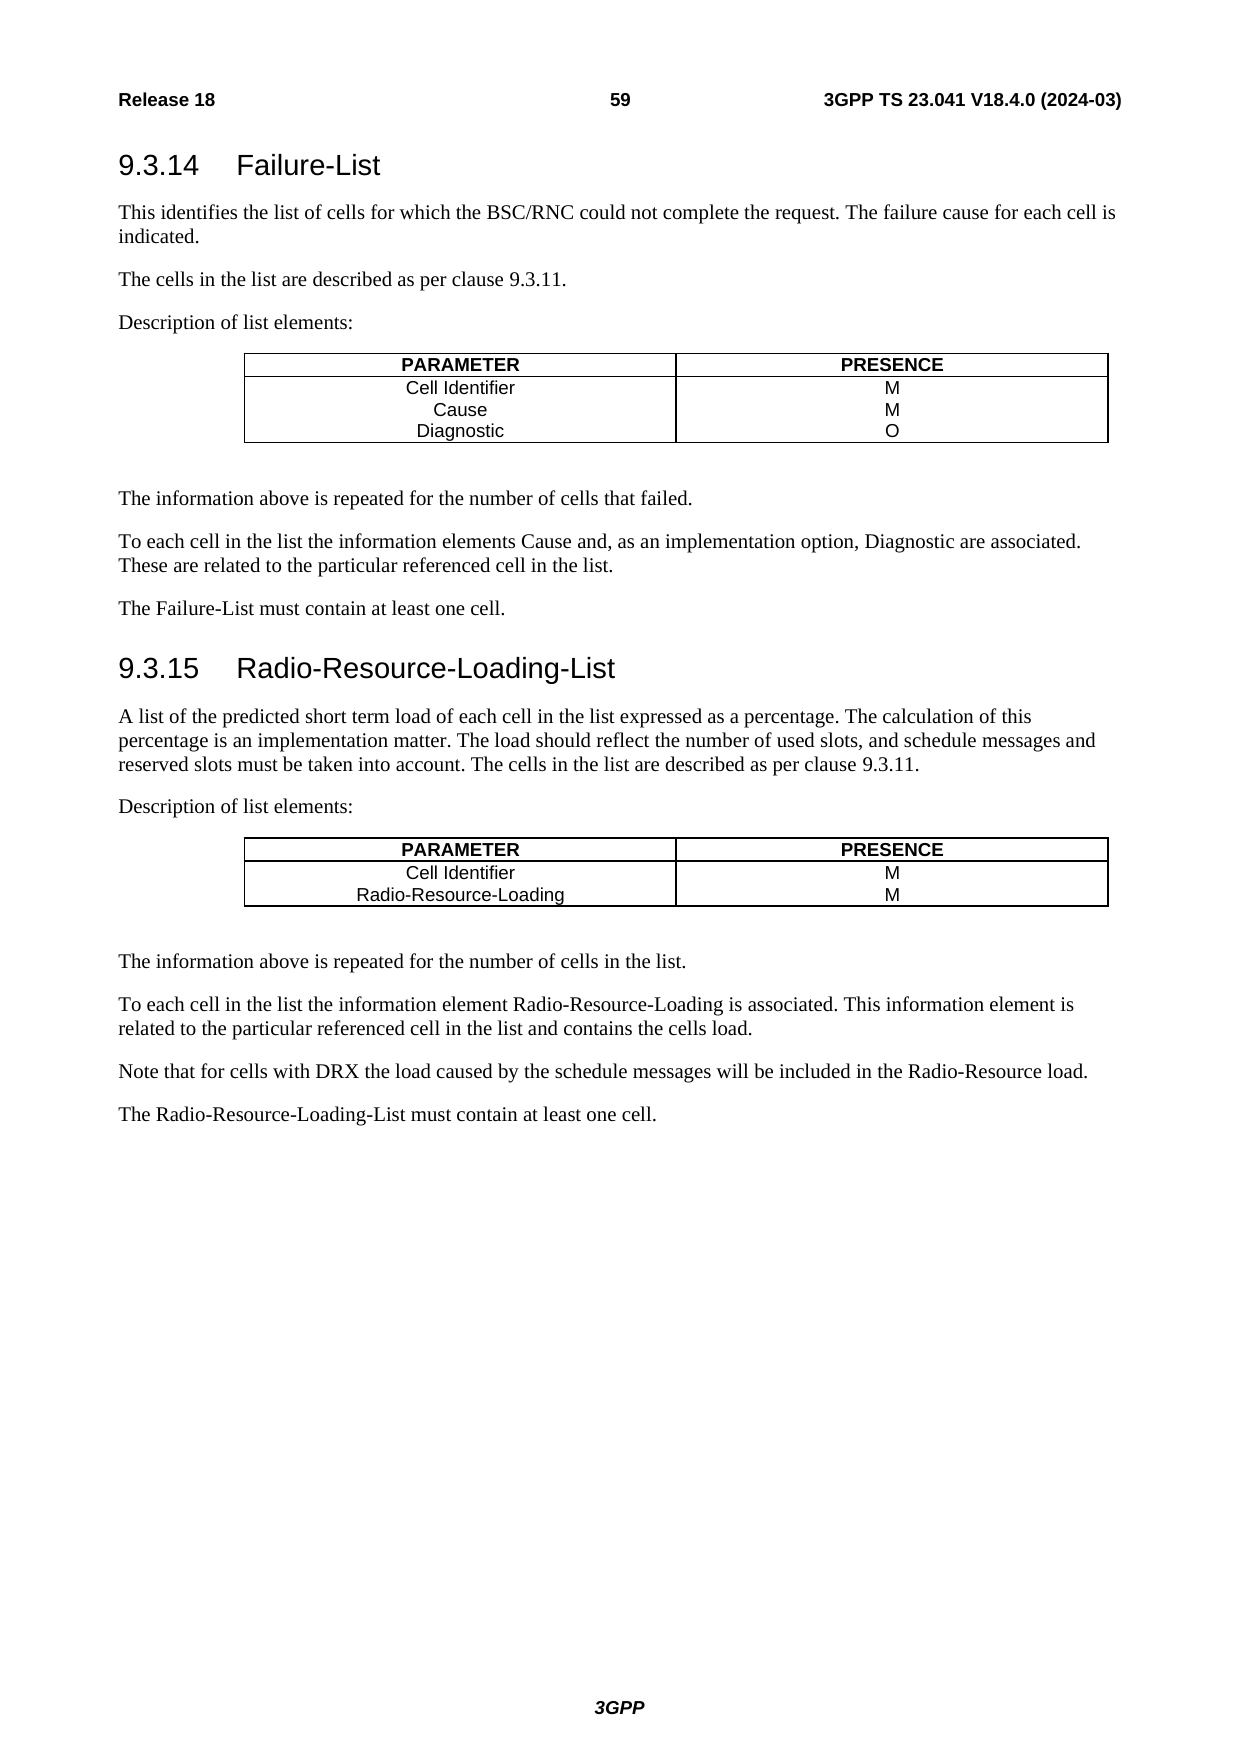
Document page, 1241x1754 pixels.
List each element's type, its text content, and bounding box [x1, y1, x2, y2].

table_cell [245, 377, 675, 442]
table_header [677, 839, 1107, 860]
text The information above is repeated for the number of cells that failed. [118, 486, 1122, 510]
text A list of the predicted short term load of each cell in the list expressed as a percentage. The calculation of this percentage is an implementation matter. The load should reflect the number of used slots, and schedule messages and reserved slots must be taken into account. The cells in the list are described as per clause 9.3.11. [118, 703, 1122, 776]
text The Radio-Resource-Loading-List must contain at least one cell. [118, 1102, 1122, 1126]
text To each cell in the list the information element Radio-Resource-Loading is associated. This information element is related to the particular referenced cell in the list and contains the cells load. [118, 992, 1122, 1040]
text Description of list elements: [118, 794, 1122, 818]
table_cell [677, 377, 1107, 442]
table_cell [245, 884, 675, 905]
text To each cell in the list the information elements Cause and, as an implementation option, Diagnostic are associated. These are related to the particular referenced cell in the list. [118, 529, 1122, 577]
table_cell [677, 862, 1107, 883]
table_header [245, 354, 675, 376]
text The cells in the list are described as per clause 9.3.11. [118, 267, 1122, 291]
text This identifies the list of cells for which the BSC/RNC could not complete the request. The failure cause for each cell is indicated. [118, 200, 1122, 248]
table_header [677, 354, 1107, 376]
text Description of list elements: [118, 310, 1122, 334]
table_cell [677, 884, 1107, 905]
text The Failure-List must contain at least one cell. [118, 596, 1122, 620]
text The information above is repeated for the number of cells in the list. [118, 949, 1122, 973]
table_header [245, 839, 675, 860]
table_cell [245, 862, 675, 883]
text Note that for cells with DRX the load caused by the schedule messages will be included in the Radio-Resource load. [118, 1059, 1122, 1083]
subtitle 9.3.14 Failure-List [118, 148, 1122, 181]
subtitle 9.3.15 Radio-Resource-Loading-List [118, 651, 1122, 685]
